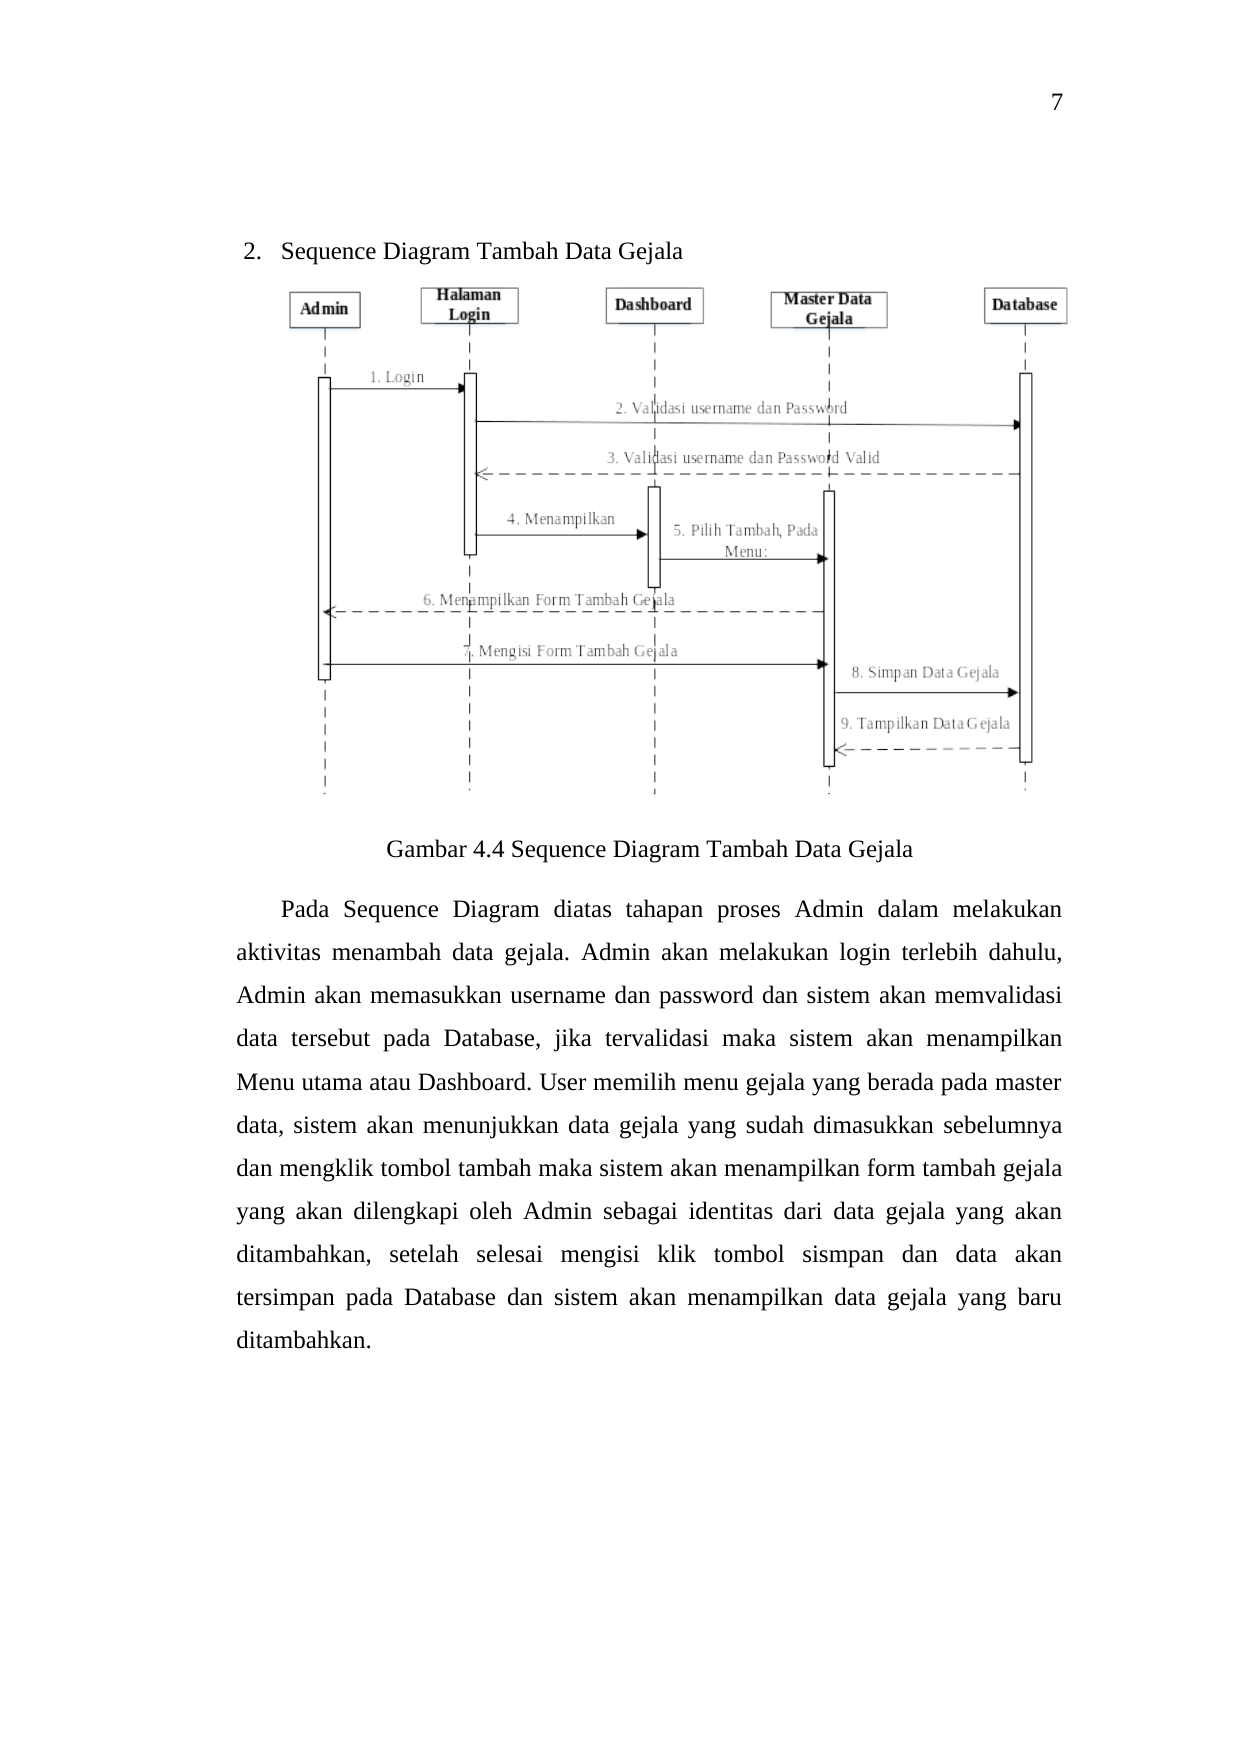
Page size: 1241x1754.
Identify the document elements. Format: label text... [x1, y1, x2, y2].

text Pada Sequence Diagram diatas tahapan proses Admin dalam melakukan aktivitas menambah data gejala. Admin akan melakukan login terlebih dahulu, Admin akan memasukkan username dan password dan sistem akan memvalidasi data tersebut pada Database, jika tervalidasi maka sistem akan menampilkan Menu utama atau Dashboard. User memilih menu gejala yang berada pada master data, sistem akan menunjukkan data gejala yang sudah dimasukkan sebelumnya dan mengklik tombol tambah maka sistem akan menampilkan form tambah gejala yang akan dilengkapi oleh Admin sebagai identitas dari data gejala yang akan ditambahkan, setelah selesai mengisi klik tombol sismpan dan data akan tersimpan pada Database dan sistem akan menampilkan data gejala yang baru ditambahkan. [236, 894, 1063, 1354]
list Sequence Diagram Tambah Data Gejala [243, 236, 1063, 265]
